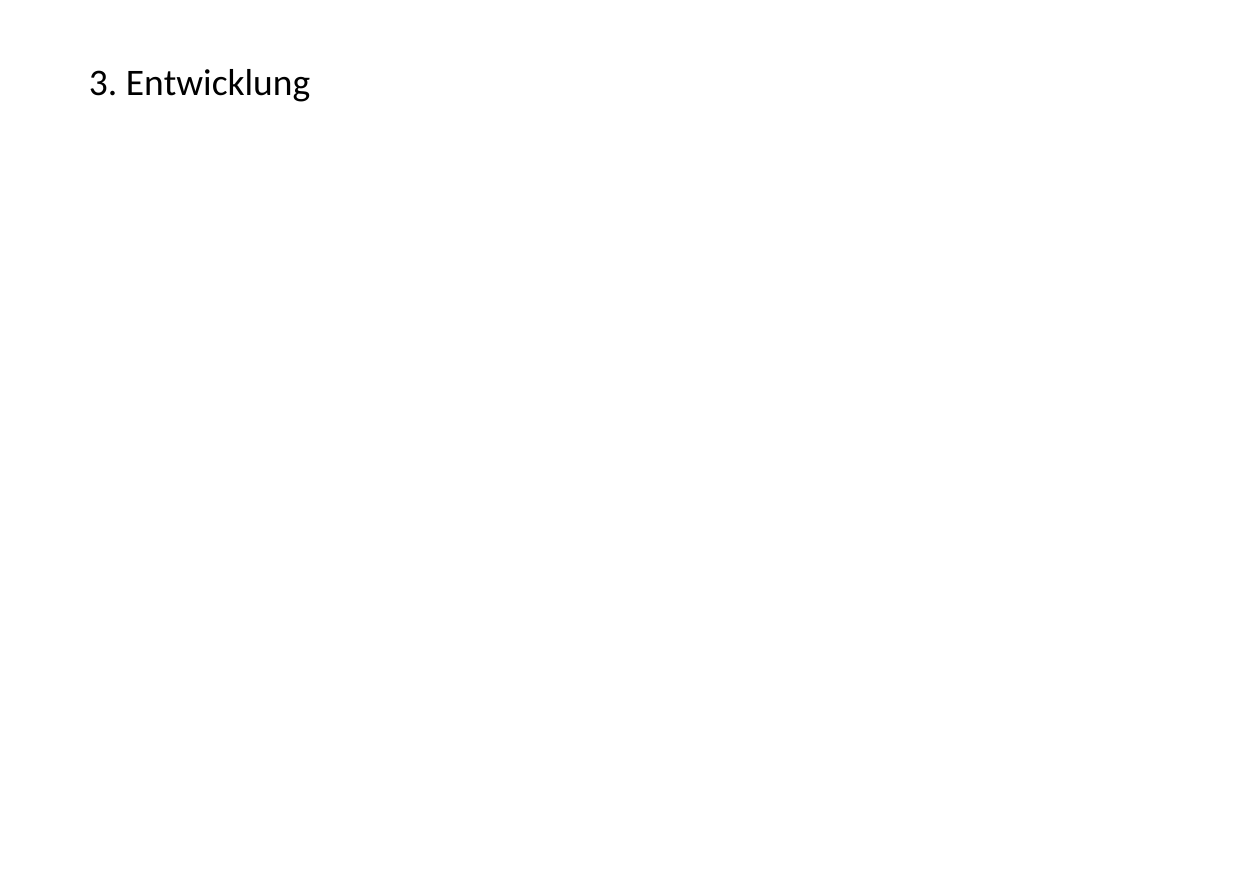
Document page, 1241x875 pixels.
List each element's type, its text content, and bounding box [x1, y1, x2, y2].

text 3. Entwicklung [89, 59, 1152, 105]
